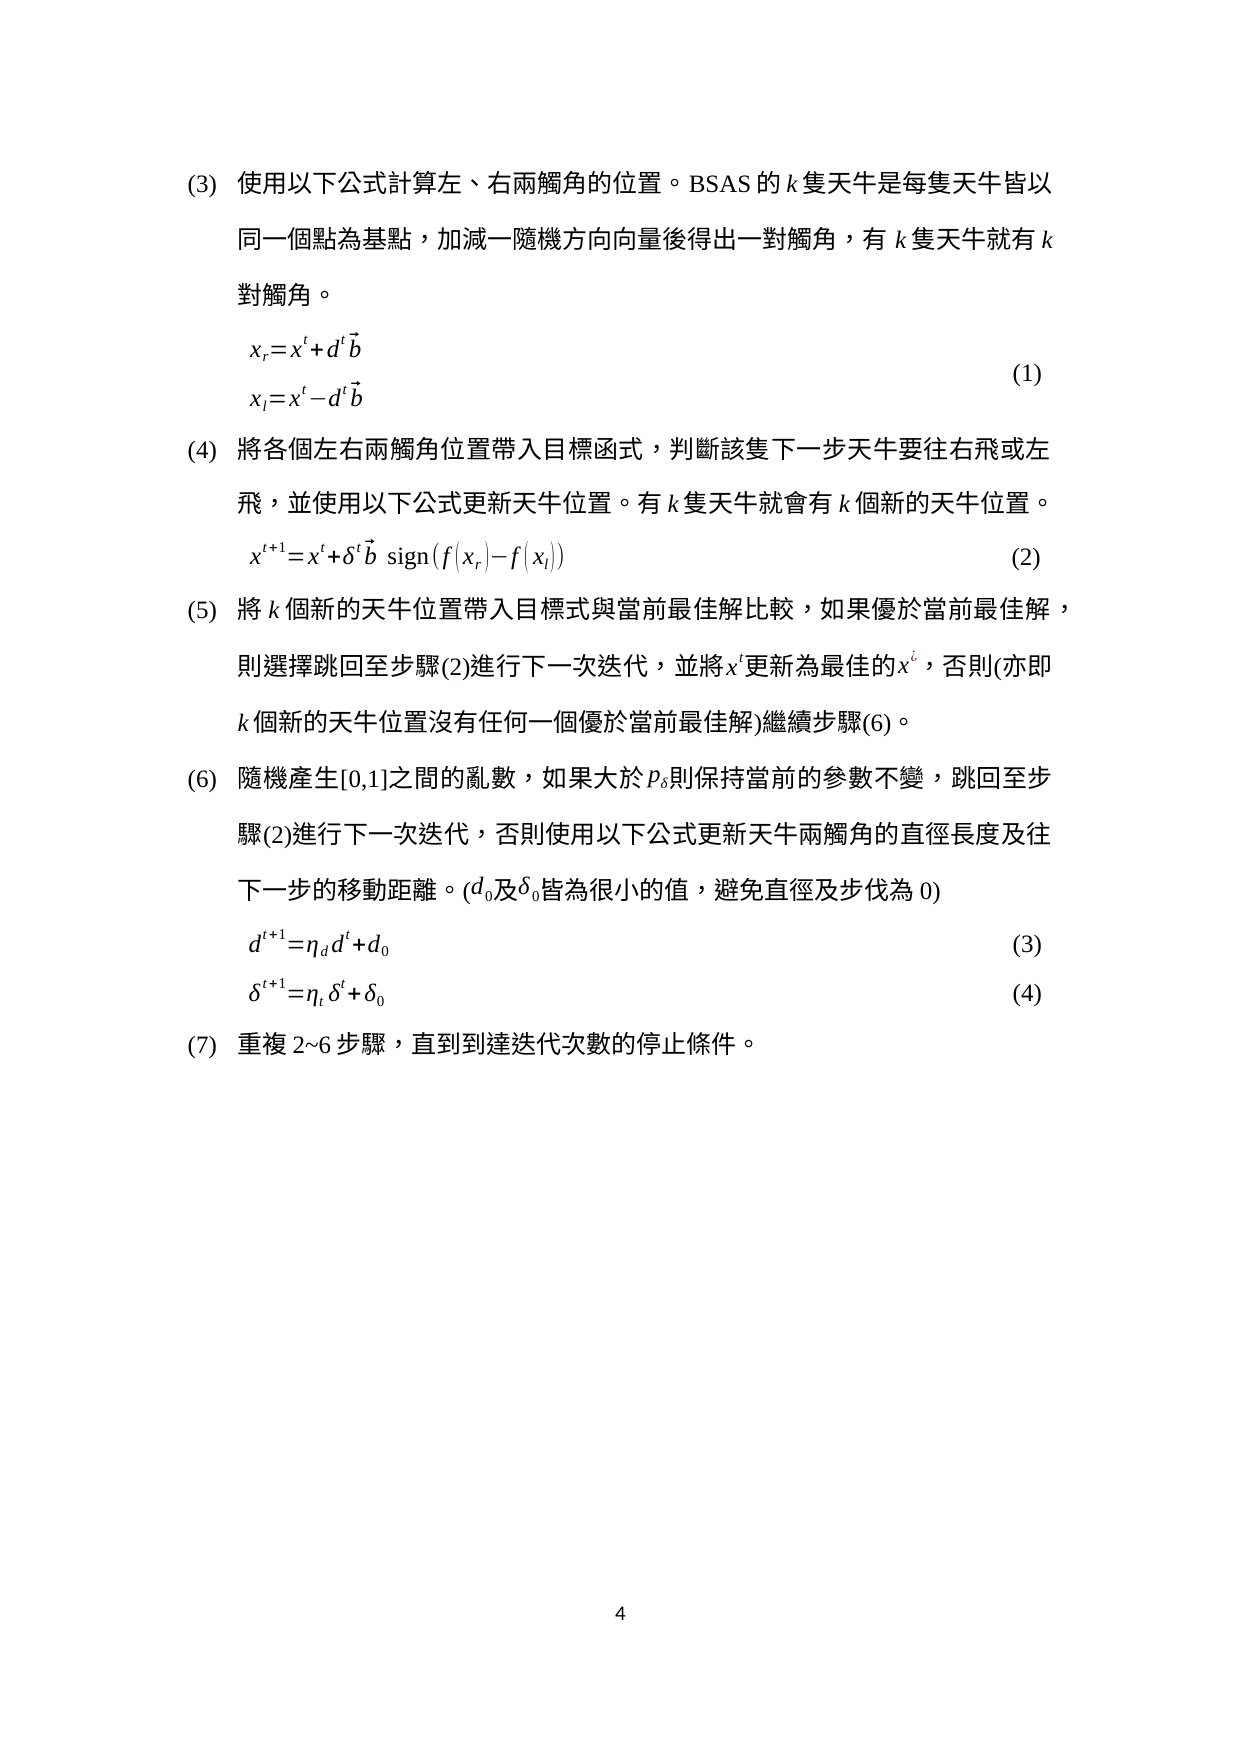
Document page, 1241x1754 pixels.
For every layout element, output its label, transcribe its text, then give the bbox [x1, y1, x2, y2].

table_cell (4) [647, 975, 1053, 1024]
table_header [238, 538, 778, 589]
list 將各個左右兩觸角位置帶入目標函式，判斷該隻下一步天牛要往右飛或左飛，並使用以下公式更新天牛位置。有k隻天牛就會有k個新的天牛位置。 [187, 429, 1053, 520]
list 使用以下公式計算左、右兩觸角的位置。BSAS的k隻天牛是每隻天牛皆以同一個點為基點，加減一隨機方向向量後得出一對觸角，有k隻天牛就有k對觸角。 [187, 162, 1053, 312]
table_header (1) [646, 331, 1053, 429]
table_header (3) [647, 926, 1053, 975]
list 將k個新的天牛位置帶入目標式與當前最佳解比較，如果優於當前最佳解，則選擇跳回至步驟(2)進行下一次迭代，並將更新為最佳的，否則(亦即k個新的天牛位置沒有任何一個優於當前最佳解)繼續步驟(6)。 [187, 589, 1053, 739]
table_header [238, 926, 647, 975]
list 隨機產生[0,1]之間的亂數，如果大於則保持當前的參數不變，跳回至步驟(2)進行下一次迭代，否則使用以下公式更新天牛兩觸角的直徑長度及往下一步的移動距離。(及皆為很小的值，避免直徑及步伐為0) [187, 757, 1053, 907]
table_cell [238, 975, 647, 1024]
table_header (2) [778, 538, 1052, 589]
table_header [238, 331, 646, 380]
table_cell [238, 380, 646, 429]
list 重複2~6步驟，直到到達迭代次數的停止條件。 [187, 1024, 1053, 1061]
